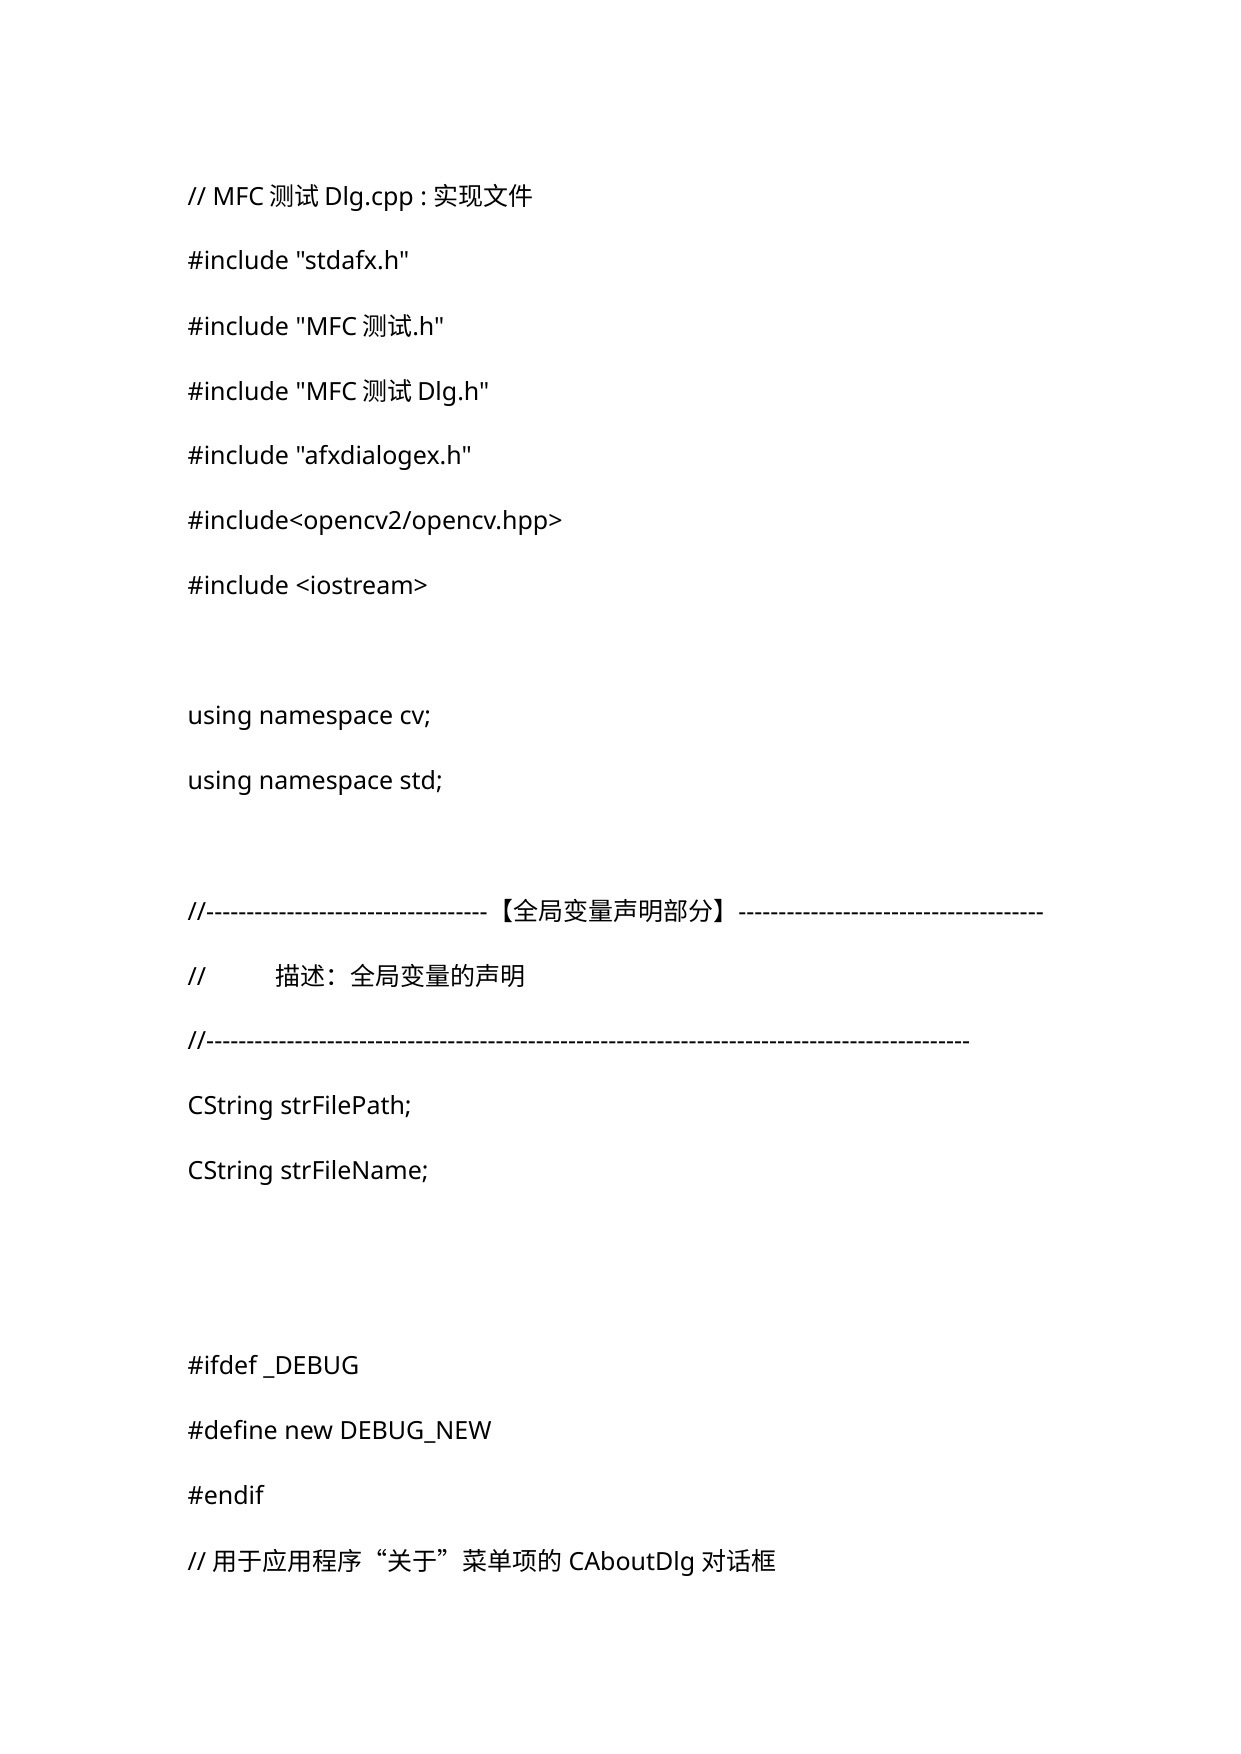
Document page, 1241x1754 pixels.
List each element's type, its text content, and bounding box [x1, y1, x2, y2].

text #define new DEBUG_NEW [187, 1397, 1053, 1462]
text #endif [187, 1462, 1053, 1527]
text CString strFileName; [187, 1137, 1053, 1202]
text using namespace std; [187, 747, 1053, 812]
text #include "MFC测试.h" [187, 292, 1053, 357]
text #include "stdafx.h" [187, 227, 1053, 292]
text CString strFilePath; [187, 1072, 1053, 1137]
text using namespace cv; [187, 682, 1053, 747]
text #include <iostream> [187, 552, 1053, 617]
text //-----------------------------------【全局变量声明部分】-------------------------------------- [187, 877, 1053, 942]
text // MFC测试Dlg.cpp : 实现文件 [187, 162, 1053, 227]
text // 用于应用程序“关于”菜单项的 CAboutDlg 对话框 [187, 1527, 1053, 1592]
text #include "MFC测试Dlg.h" [187, 357, 1053, 422]
text #ifdef _DEBUG [187, 1332, 1053, 1397]
text #include "afxdialogex.h" [187, 422, 1053, 487]
text //----------------------------------------------------------------------------------------------- [187, 1007, 1053, 1072]
text #include<opencv2/opencv.hpp> [187, 487, 1053, 552]
text // 描述：全局变量的声明 [187, 942, 1053, 1007]
